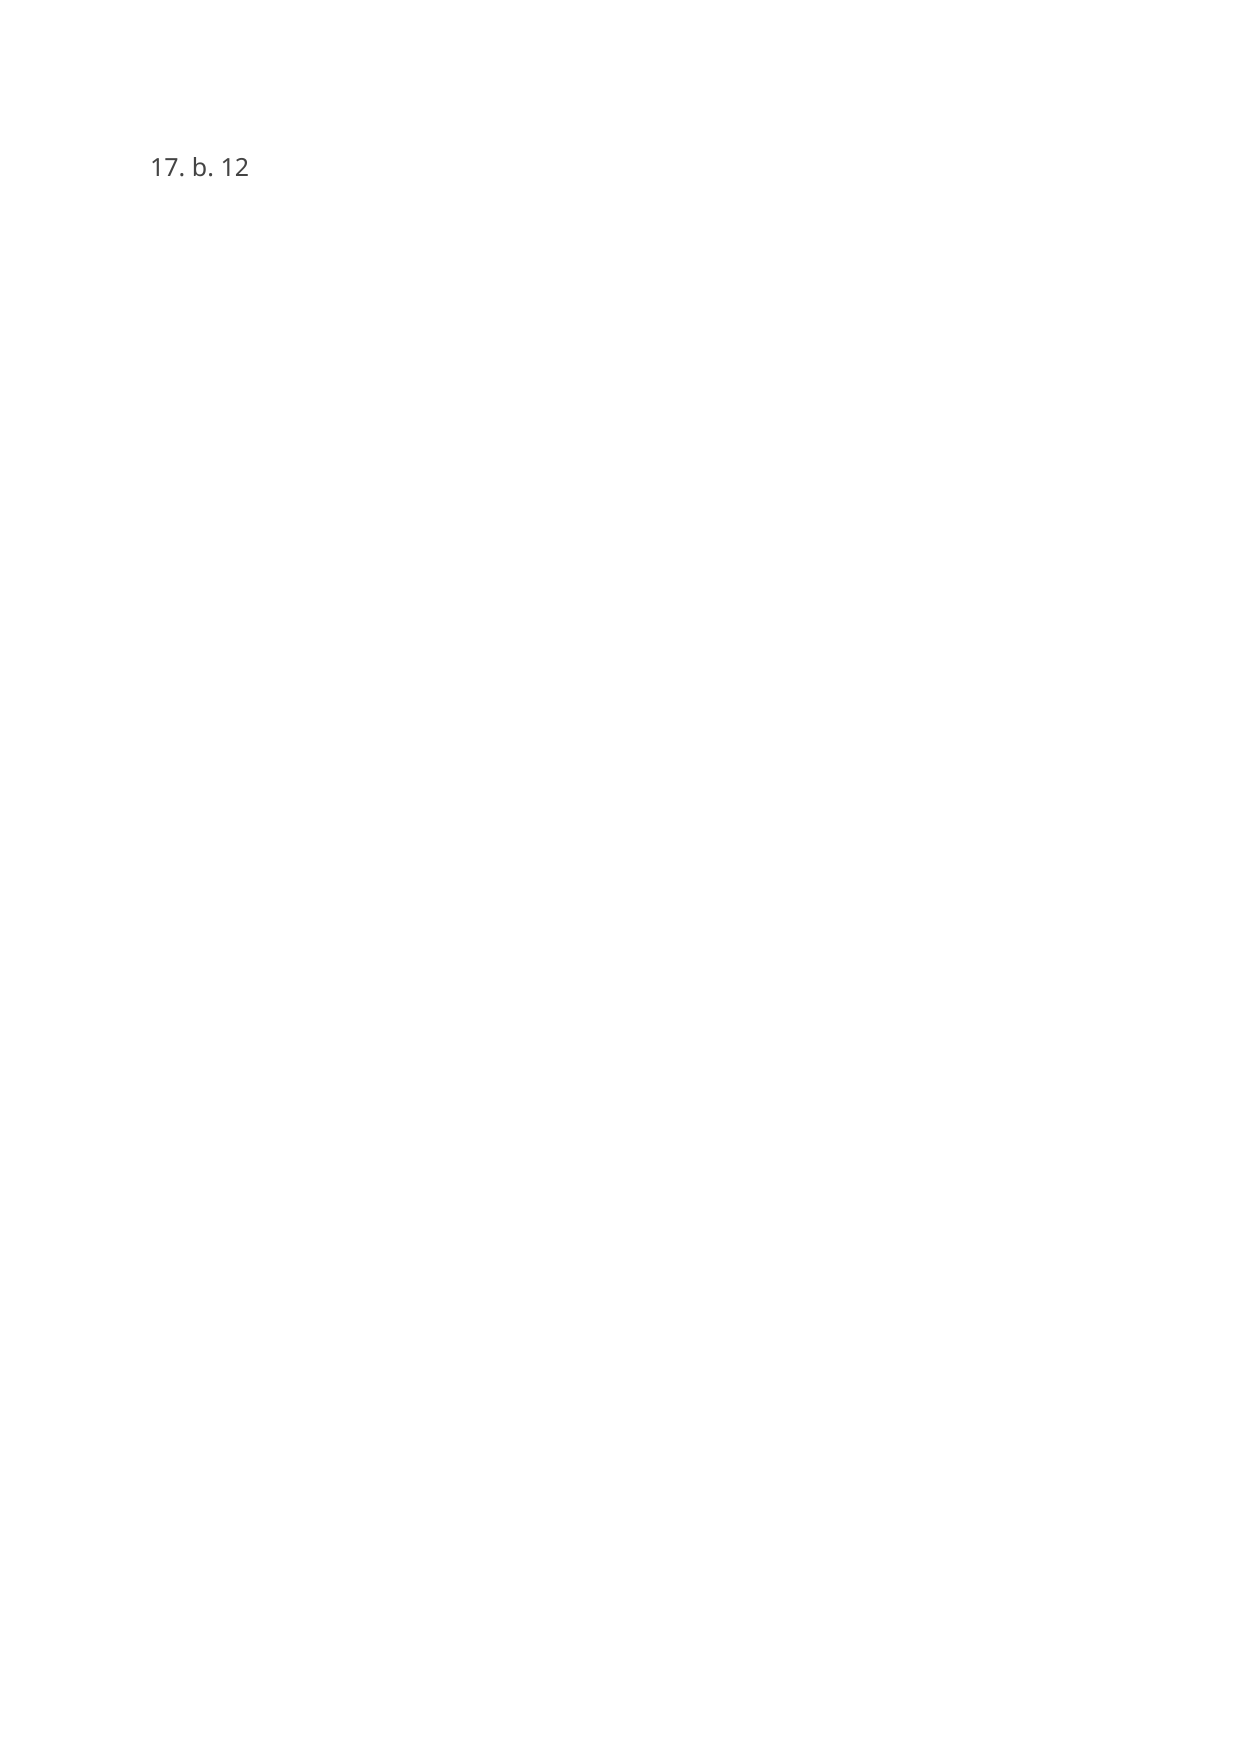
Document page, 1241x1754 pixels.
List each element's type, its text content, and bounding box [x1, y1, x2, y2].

text 17. b. 12 [150, 150, 1090, 184]
